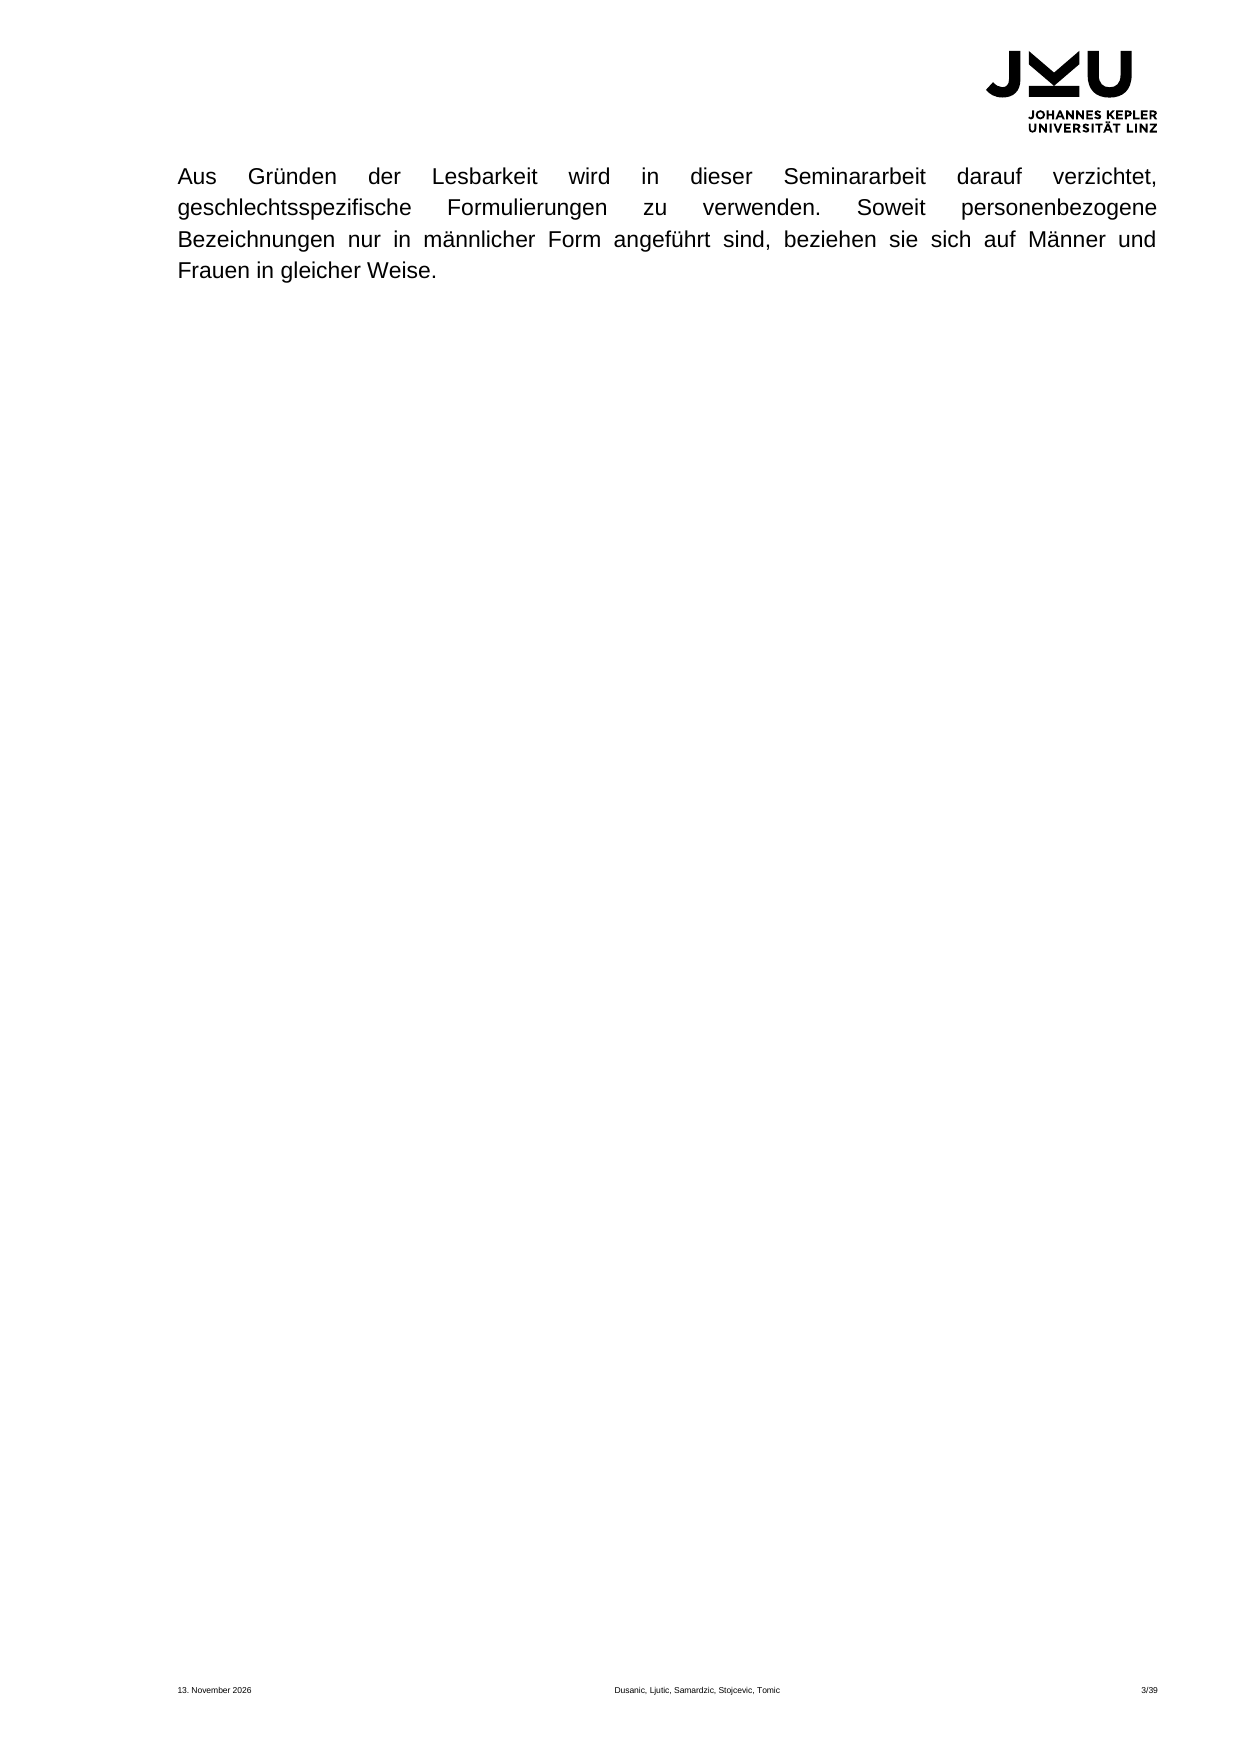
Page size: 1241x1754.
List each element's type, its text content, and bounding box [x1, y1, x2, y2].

text Aus Gründen der Lesbarkeit wird in dieser Seminararbeit darauf verzichtet, geschlechtsspezifische Formulierungen zu verwenden. Soweit personenbezogene Bezeichnungen nur in männlicher Form angeführt sind, beziehen sie sich auf Männer und Frauen in gleicher Weise. [177, 159, 1157, 284]
